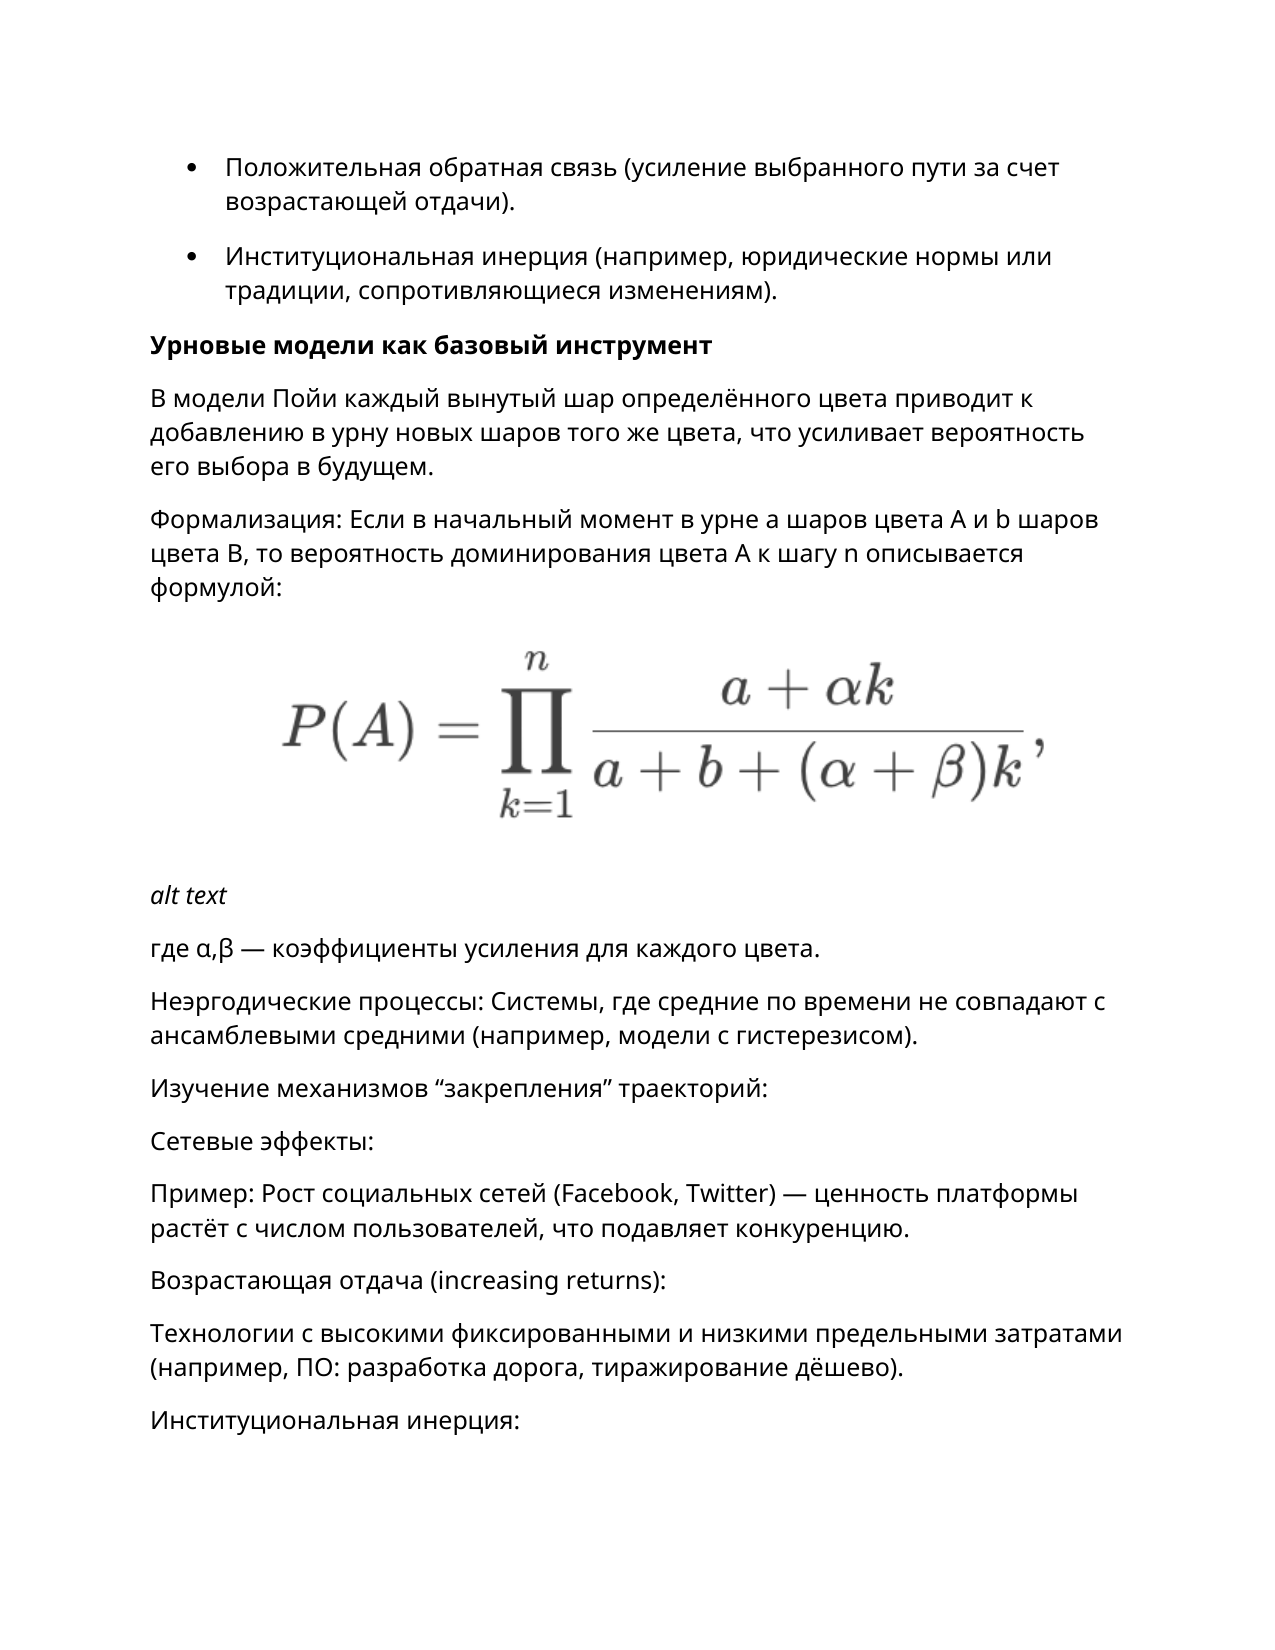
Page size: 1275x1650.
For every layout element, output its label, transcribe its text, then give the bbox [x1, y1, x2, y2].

picture [168, 622, 1044, 858]
text Неэргодические процессы: Системы, где средние по времени не совпадают с ансамблевыми средними (например, модели с гистерезисом). [150, 984, 1125, 1052]
text Институциональная инерция: [150, 1403, 1125, 1437]
text Изучение механизмов “закрепления” траекторий: [150, 1071, 1125, 1104]
text Технологии с высокими фиксированными и низкими предельными затратами (например, ПО: разработка дорога, тиражирование дёшево). [150, 1316, 1125, 1384]
text Возрастающая отдача (increasing returns): [150, 1263, 1125, 1297]
list Институциональная инерция (например, юридические нормы или традиции, сопротивляющиеся изменениям). [187, 239, 1125, 307]
text Урновые модели как базовый инструмент [150, 328, 1125, 362]
text alt text [150, 878, 1125, 912]
text Пример: Рост социальных сетей (Facebook, Twitter) — ценность платформы растёт с числом пользователей, что подавляет конкуренцию. [150, 1176, 1125, 1244]
text Формализация: Если в начальный момент в урне a шаров цвета A и b шаров цвета B, то вероятность доминирования цвета A к шагу n описывается формулой: [150, 502, 1125, 604]
text где α,β — коэффициенты усиления для каждого цвета. [150, 931, 1125, 965]
list Положительная обратная связь (усиление выбранного пути за счет возрастающей отдачи). [187, 150, 1125, 218]
text В модели Пойи каждый вынутый шар определённого цвета приводит к добавлению в урну новых шаров того же цвета, что усиливает вероятность его выбора в будущем. [150, 381, 1125, 483]
text Сетевые эффекты: [150, 1123, 1125, 1157]
